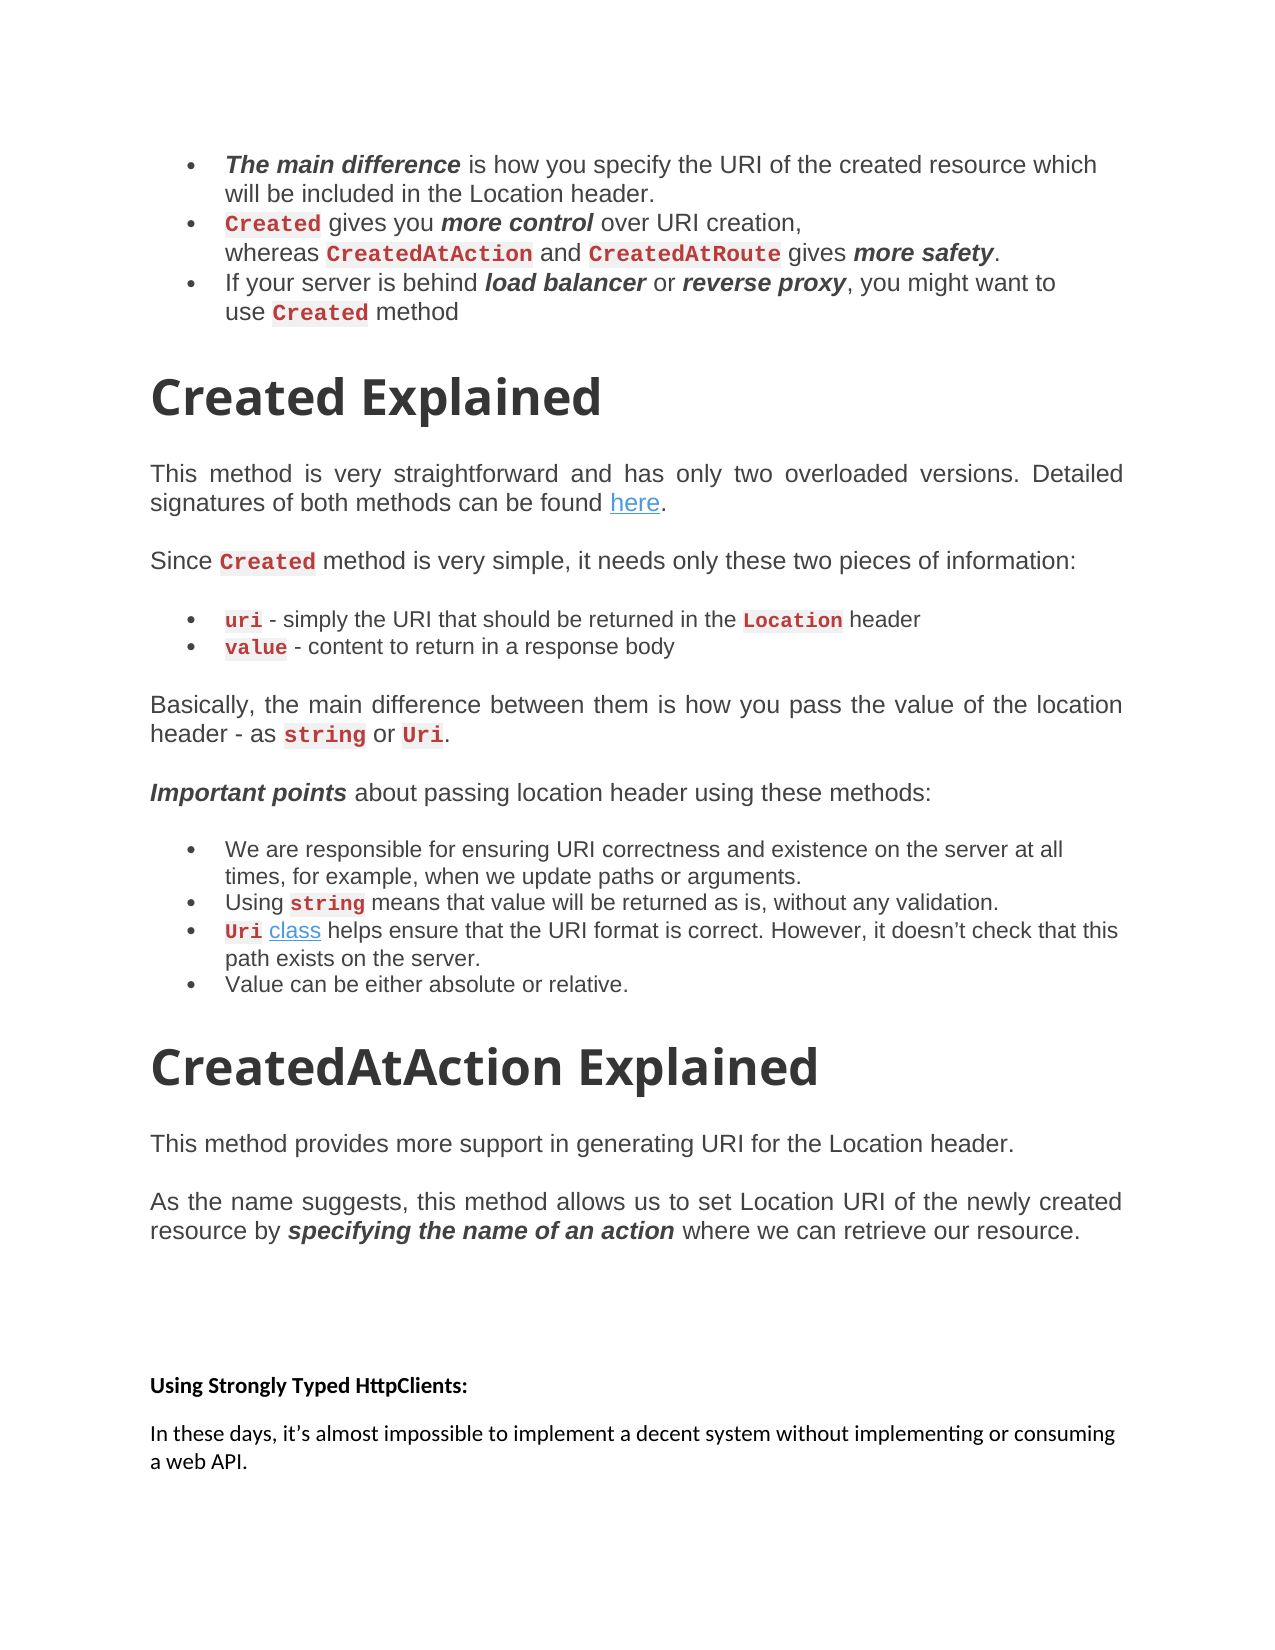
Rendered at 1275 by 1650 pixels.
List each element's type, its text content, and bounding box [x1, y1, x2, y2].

subtitle Created Explained [150, 362, 1125, 430]
list value - content to return in a response body [187, 633, 1125, 661]
text Using Strongly Typed HttpClients: [150, 1371, 1125, 1399]
list Uri class helps ensure that the URI format is correct. However, it doesn’t check that this path exists on the server. [187, 917, 1125, 971]
list Value can be either absolute or relative. [187, 971, 1125, 997]
text In these days, it’s almost impossible to implement a decent system without implementing or consuming a web API. [150, 1419, 1125, 1475]
text This method is very straightforward and has only two overloaded versions. Detailed signatures of both methods can be found here. [150, 459, 1125, 517]
list We are responsible for ensuring URI correctness and existence on the server at all times, for example, when we update paths or arguments. [187, 836, 1125, 889]
text Basically, the main difference between them is how you pass the value of the location header - as string or Uri. [150, 690, 1125, 749]
text This method provides more support in generating URI for the Location header. [150, 1129, 1125, 1158]
list Created gives you more control over URI creation, whereas CreatedAtAction and CreatedAtRoute gives more safety. [187, 207, 1125, 268]
list Using string means that value will be returned as is, without any validation. [187, 889, 1125, 917]
list The main difference is how you specify the URI of the created resource which will be included in the Location header. [187, 150, 1125, 207]
list If your server is behind load balancer or reverse proxy, you might want to use Created method [187, 268, 1125, 327]
list uri - simply the URI that should be returned in the Location header [187, 606, 1125, 633]
text Important points about passing location header using these methods: [150, 778, 1125, 807]
text As the name suggests, this method allows us to set Location URI of the newly created resource by specifying the name of an action where we can retrieve our resource. [150, 1187, 1125, 1245]
subtitle CreatedAtAction Explained [150, 1032, 1125, 1100]
text Since Created method is very simple, it needs only these two pieces of information: [150, 546, 1125, 576]
